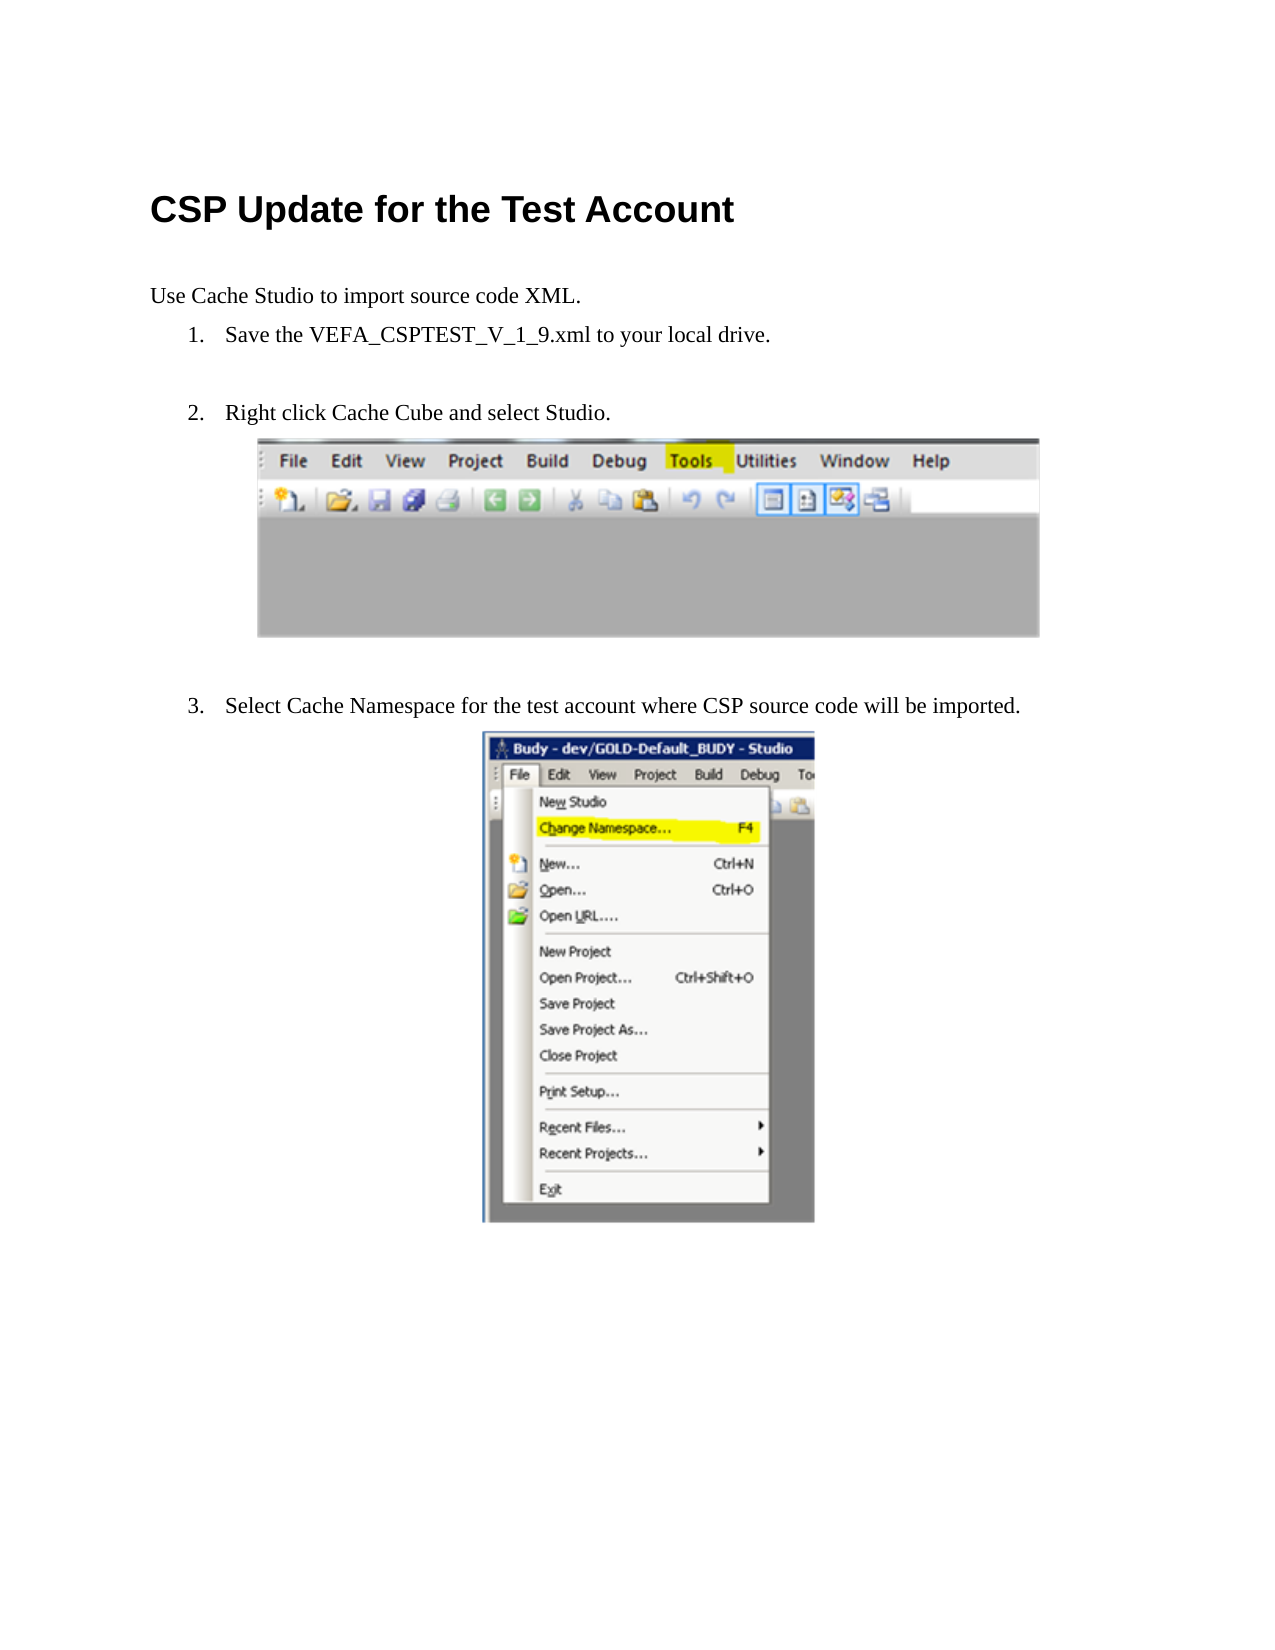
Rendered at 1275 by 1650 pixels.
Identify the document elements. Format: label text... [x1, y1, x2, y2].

list Save the VEFA_CSPTEST_V_1_9.xml to your local drive. [187, 321, 1149, 347]
list Right click Cache Cube and select Studio. [187, 398, 1149, 425]
subtitle CSP Update for the Test Account [150, 187, 1125, 231]
text Use Cache Studio to import source code XML. [150, 282, 1149, 308]
picture [256, 437, 1043, 641]
picture [481, 730, 818, 1226]
list Select Cache Namespace for the test account where CSP source code will be imported. [187, 692, 1149, 718]
